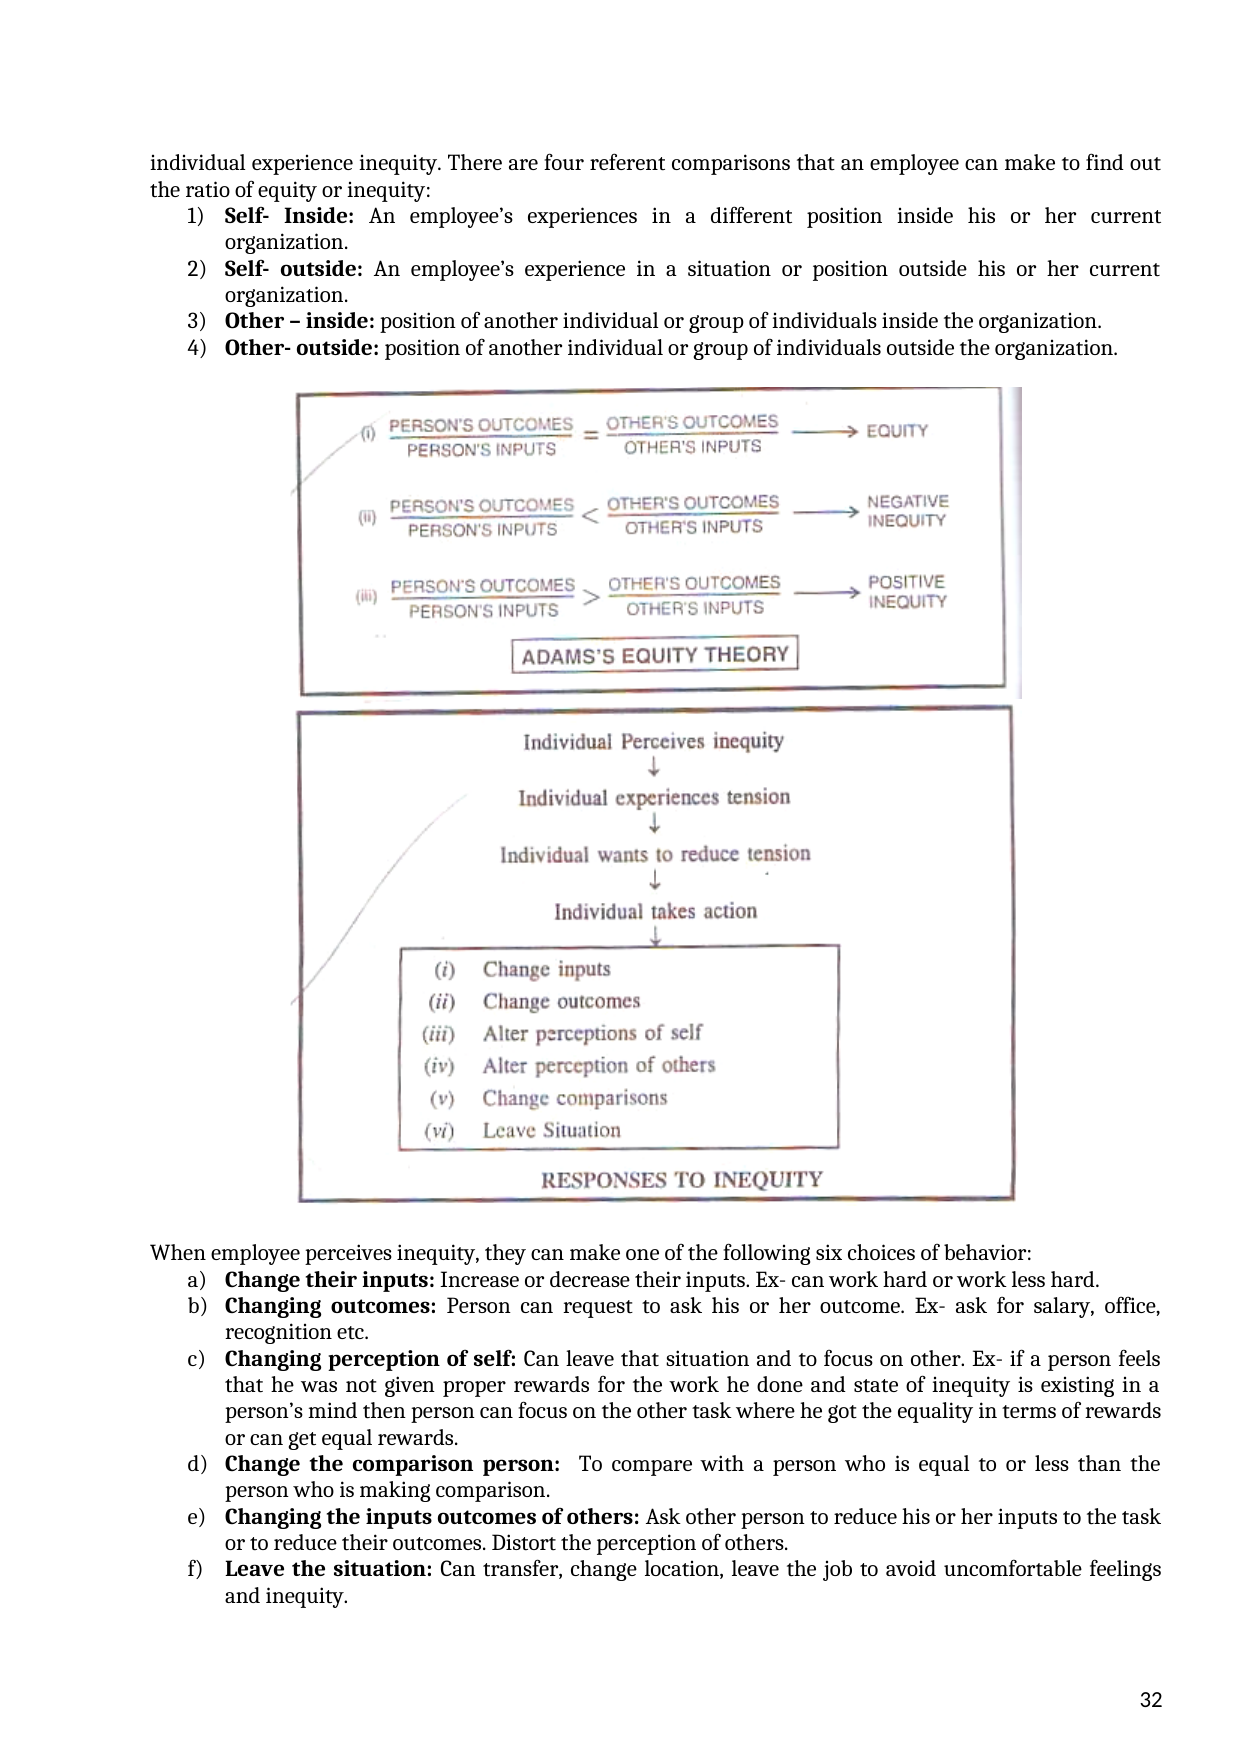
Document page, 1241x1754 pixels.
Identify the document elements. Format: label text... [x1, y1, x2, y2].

list Change their inputs: Increase or decrease their inputs. Ex- can work hard or work less hard. [187, 1266, 1162, 1293]
list Leave the situation: Can transfer, change location, leave the job to avoid uncomfortable feelings and inequity. [187, 1556, 1162, 1609]
list Changing the inputs outcomes of others: Ask other person to reduce his or her inputs to the task or to reduce their outcomes. Distort the perception of others. [187, 1503, 1162, 1556]
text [150, 150, 1162, 203]
list Change the comparison person: To compare with a person who is equal to or less than the person who is making comparison. [187, 1451, 1162, 1503]
list Changing outcomes: Person can request to ask his or her outcome. Ex- ask for salary, office, recognition etc. [187, 1293, 1162, 1345]
list Changing perception of self: Can leave that situation and to focus on other. Ex- if a person feels that he was not given proper rewards for the work he done and state of inequity is existing in a person’s mind then person can focus on the other task where he got the equality in terms of rewards or can get equal rewards. [187, 1345, 1162, 1451]
list Other- outside: position of another individual or group of individuals outside the organization. [187, 334, 1162, 361]
list Self- outside: An employee’s experience in a situation or position outside his or her current organization. [187, 255, 1162, 308]
text When employee perceives inequity, they can make one of the following six choices of behavior: [150, 1240, 1162, 1266]
list Other – inside: position of another individual or group of individuals inside the organization. [187, 308, 1162, 334]
list Self- Inside: An employee’s experiences in a different position inside his or her current organization. [187, 203, 1162, 255]
